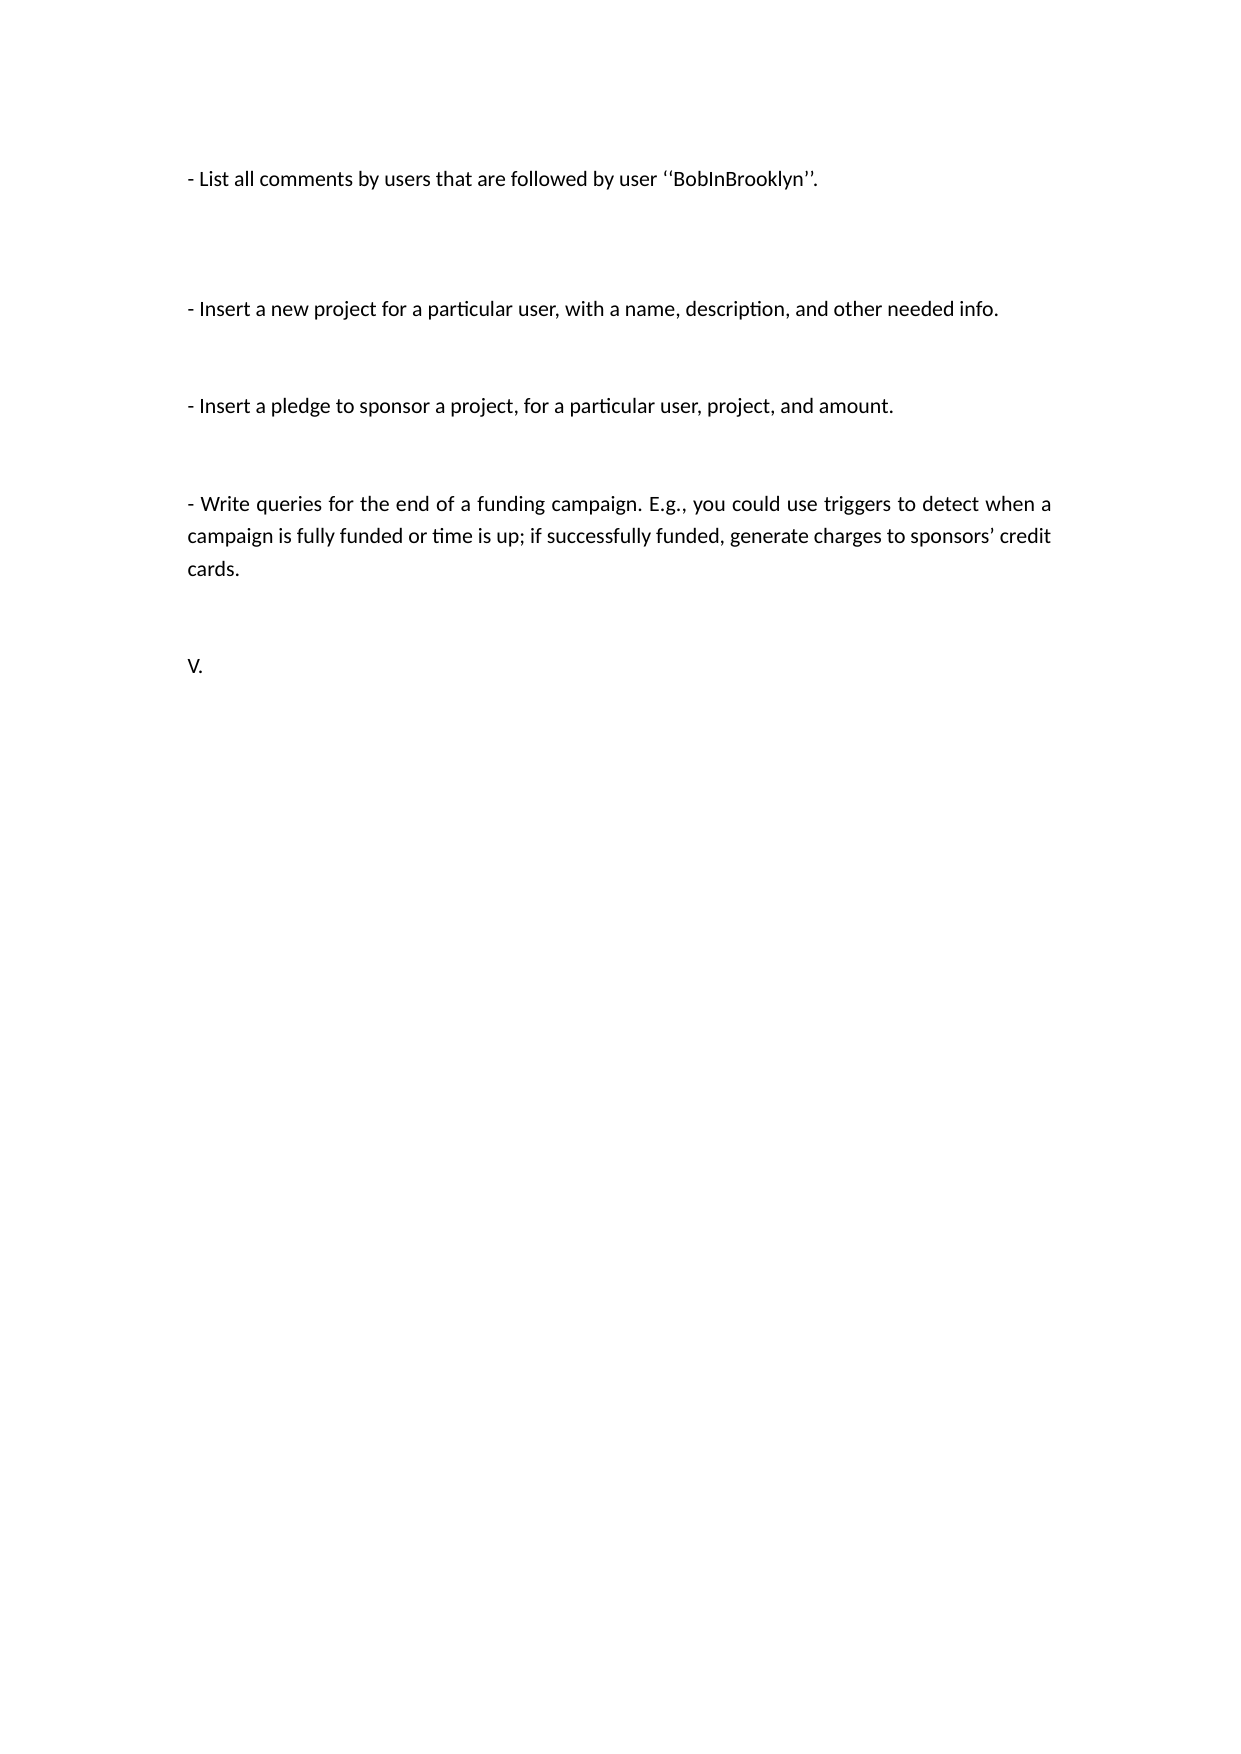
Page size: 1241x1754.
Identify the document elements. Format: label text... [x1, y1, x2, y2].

text - Write queries for the end of a funding campaign. E.g., you could use triggers to detect when a campaign is fully funded or time is up; if successfully funded, generate charges to sponsors’ credit cards. [187, 487, 1053, 584]
text - List all comments by users that are followed by user ‘‘BobInBrooklyn’’. [187, 162, 1053, 194]
text V. [187, 649, 1053, 682]
text - Insert a new project for a particular user, with a name, description, and other needed info. [187, 292, 1053, 324]
text - Insert a pledge to sponsor a project, for a particular user, project, and amount. [187, 389, 1053, 422]
